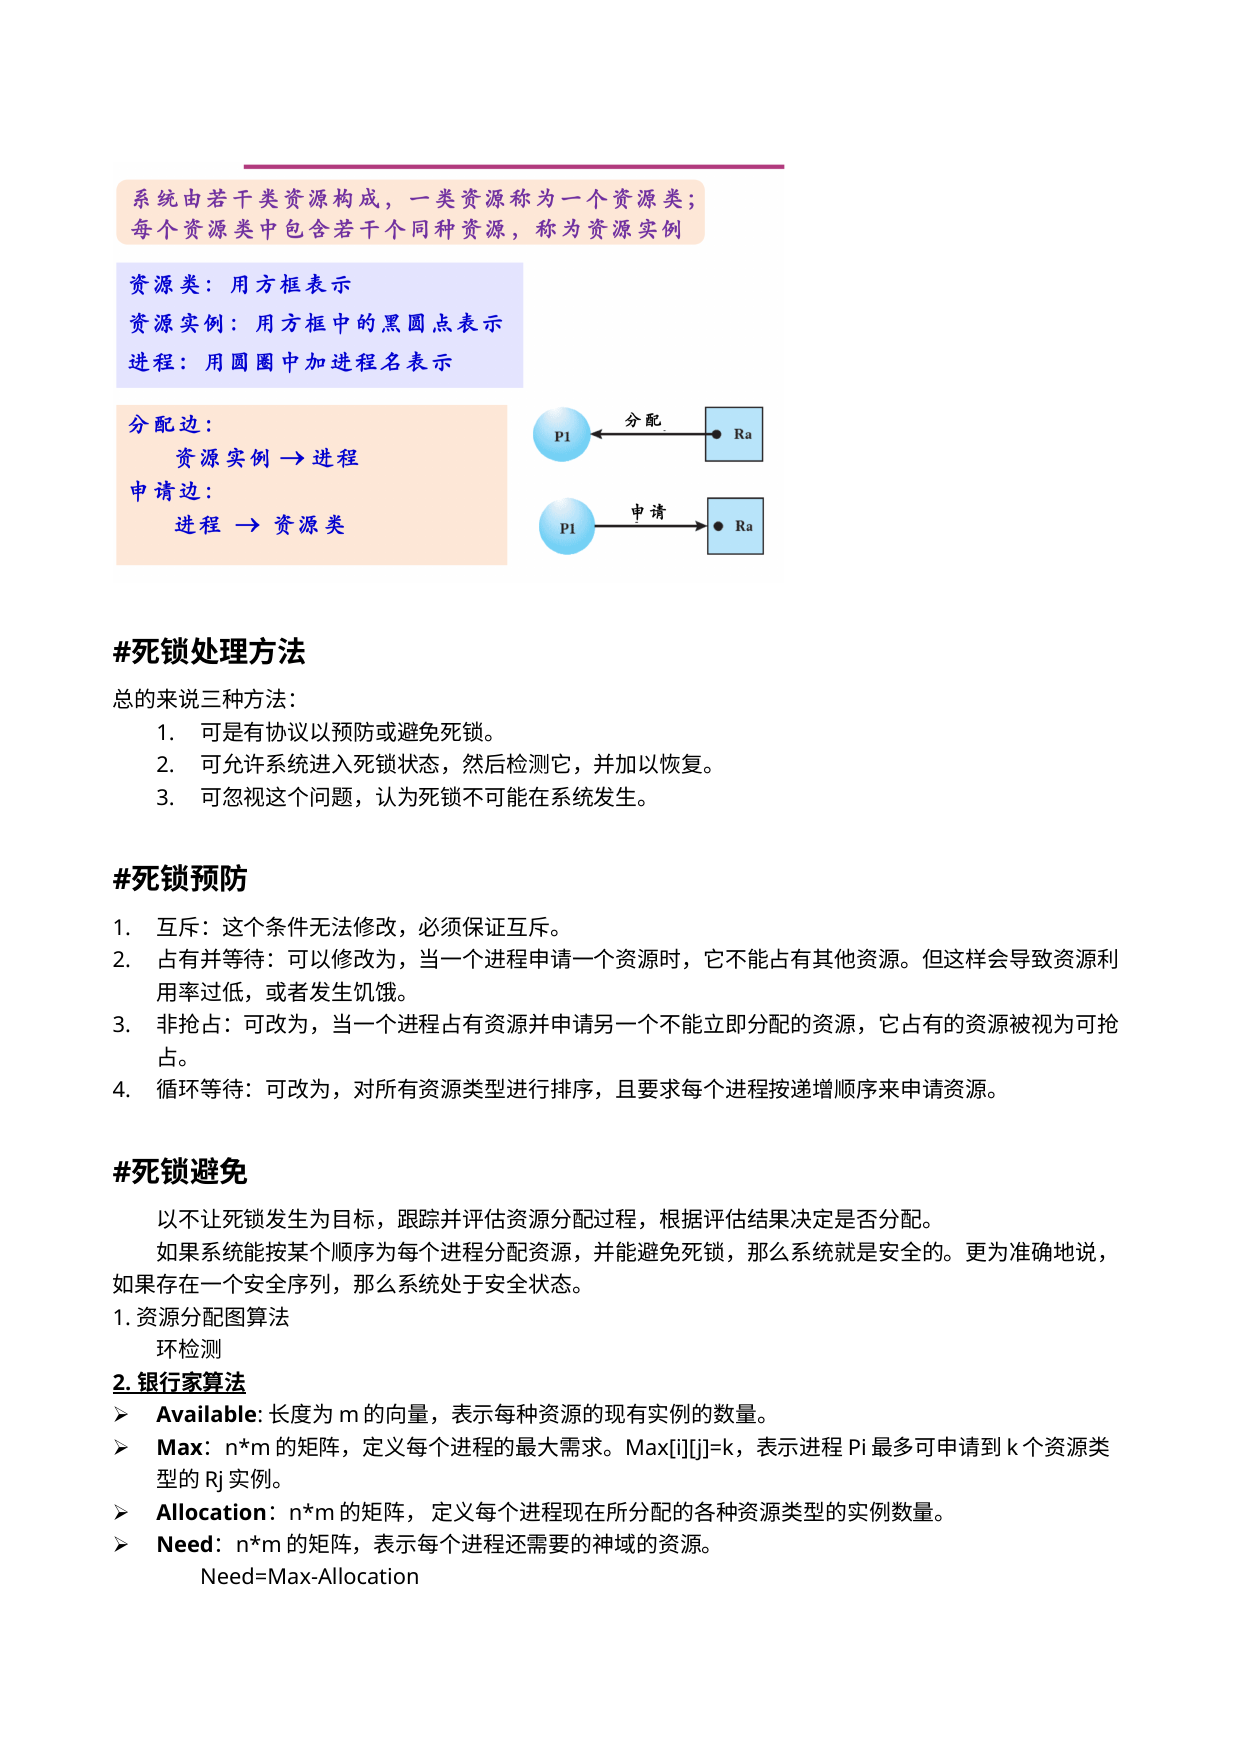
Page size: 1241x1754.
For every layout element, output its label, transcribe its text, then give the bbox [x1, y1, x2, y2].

text #死锁处理方法 [112, 617, 1128, 682]
list 循环等待：可改为，对所有资源类型进行排序，且要求每个进程按递增顺序来申请资源。 [112, 1072, 1128, 1104]
list 互斥：这个条件无法修改，必须保证互斥。 [112, 909, 1128, 942]
text 如果系统能按某个顺序为每个进程分配资源，并能避免死锁，那么系统就是安全的。更为准确地说，如果存在一个安全序列，那么系统处于安全状态。 [112, 1234, 1128, 1299]
text 总的来说三种方法： [112, 682, 1128, 714]
list Available: 长度为m的向量，表示每种资源的现有实例的数量。 [112, 1397, 1128, 1429]
text #死锁预防 [112, 844, 1128, 909]
list 占有并等待：可以修改为，当一个进程申请一个资源时，它不能占有其他资源。但这样会导致资源利用率过低，或者发生饥饿。 [112, 942, 1128, 1007]
list 可忽视这个问题，认为死锁不可能在系统发生。 [156, 779, 1128, 812]
list Allocation：n*m的矩阵， 定义每个进程现在所分配的各种资源类型的实例数量。 [112, 1494, 1128, 1527]
list Max：n*m的矩阵，定义每个进程的最大需求。Max[i][j]=k，表示进程Pi最多可申请到k个资源类型的Rj实例。 [112, 1429, 1128, 1494]
text 2. 银行家算法 [112, 1364, 1128, 1397]
list 非抢占：可改为，当一个进程占有资源并申请另一个不能立即分配的资源，它占有的资源被视为可抢占。 [112, 1007, 1128, 1072]
text #死锁避免 [112, 1137, 1128, 1202]
text Need=Max-Allocation [112, 1559, 1128, 1592]
list 可是有协议以预防或避免死锁。 [156, 714, 1128, 747]
list 可允许系统进入死锁状态，然后检测它，并加以恢复。 [156, 747, 1128, 779]
text 环检测 [112, 1332, 1128, 1364]
text 以不让死锁发生为目标，跟踪并评估资源分配过程，根据评估结果决定是否分配。 [112, 1202, 1128, 1234]
list Need：n*m的矩阵，表示每个进程还需要的神域的资源。 [112, 1527, 1128, 1559]
picture [112, 162, 785, 583]
text 1. 资源分配图算法 [112, 1299, 1128, 1332]
